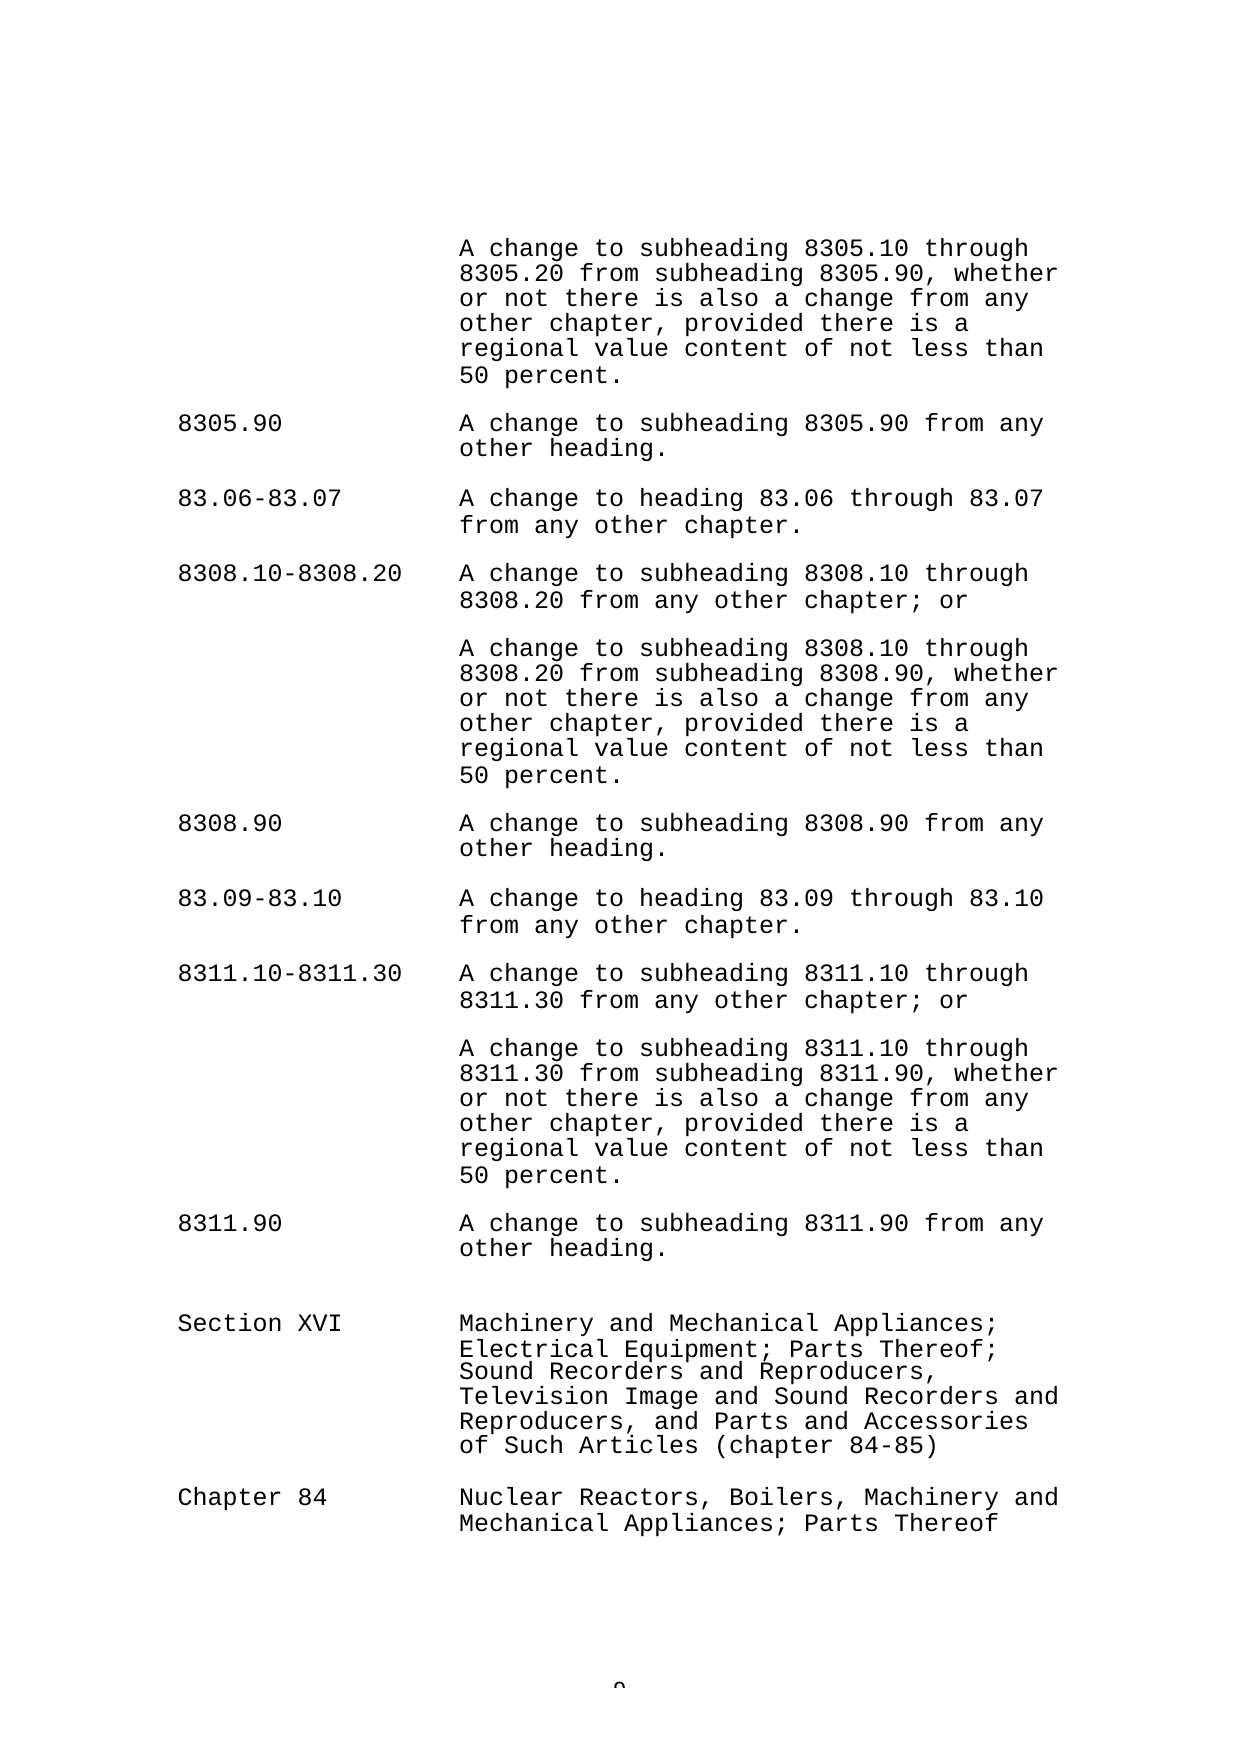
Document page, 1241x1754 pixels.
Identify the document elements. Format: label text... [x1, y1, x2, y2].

text Mechanical Appliances; Parts Thereof [459, 1511, 1071, 1537]
text 8311.30 from any other chapter; or [459, 987, 1071, 1014]
text 50 percent. [459, 361, 1071, 389]
text 8308.90 A change to subheading 8308.90 from any other heading. [177, 811, 1045, 861]
text 8305.90 A change to subheading 8305.90 from any other heading. [177, 411, 1045, 461]
text Section XVI Machinery and Mechanical Appliances; [177, 1311, 1071, 1337]
text 83.09-83.10 A change to heading 83.09 through 83.10 [177, 886, 1071, 912]
text 50 percent. [459, 761, 1071, 789]
text from any other chapter. [459, 912, 1071, 939]
text A change to subheading 8311.10 through 8311.30 from subheading 8311.90, whether or not there is also a change from any other chapter, provided there is a regional value content of not less than [459, 1036, 1062, 1161]
text from any other chapter. [459, 512, 1071, 539]
text 8311.90 A change to subheading 8311.90 from any other heading. [177, 1211, 1045, 1261]
text 8308.10-8308.20 A change to subheading 8308.10 through [177, 561, 1071, 587]
text A change to subheading 8305.10 through 8305.20 from subheading 8305.90, whether or not there is also a change from any other chapter, provided there is a regional value content of not less than [459, 236, 1062, 361]
text 83.06-83.07 A change to heading 83.06 through 83.07 [177, 486, 1071, 512]
text Chapter 84 Nuclear Reactors, Boilers, Machinery and [177, 1484, 1071, 1511]
text 8311.10-8311.30 A change to subheading 8311.10 through [177, 961, 1071, 987]
text Electrical Equipment; Parts Thereof; Sound Recorders and Reproducers, Television Image and Sound Recorders and Reproducers, and Parts and Accessories of Such Articles (chapter 84-85) [459, 1338, 1060, 1461]
text 50 percent. [459, 1161, 1071, 1189]
text 8308.20 from any other chapter; or [459, 587, 1071, 614]
text A change to subheading 8308.10 through 8308.20 from subheading 8308.90, whether or not there is also a change from any other chapter, provided there is a regional value content of not less than [459, 636, 1062, 761]
